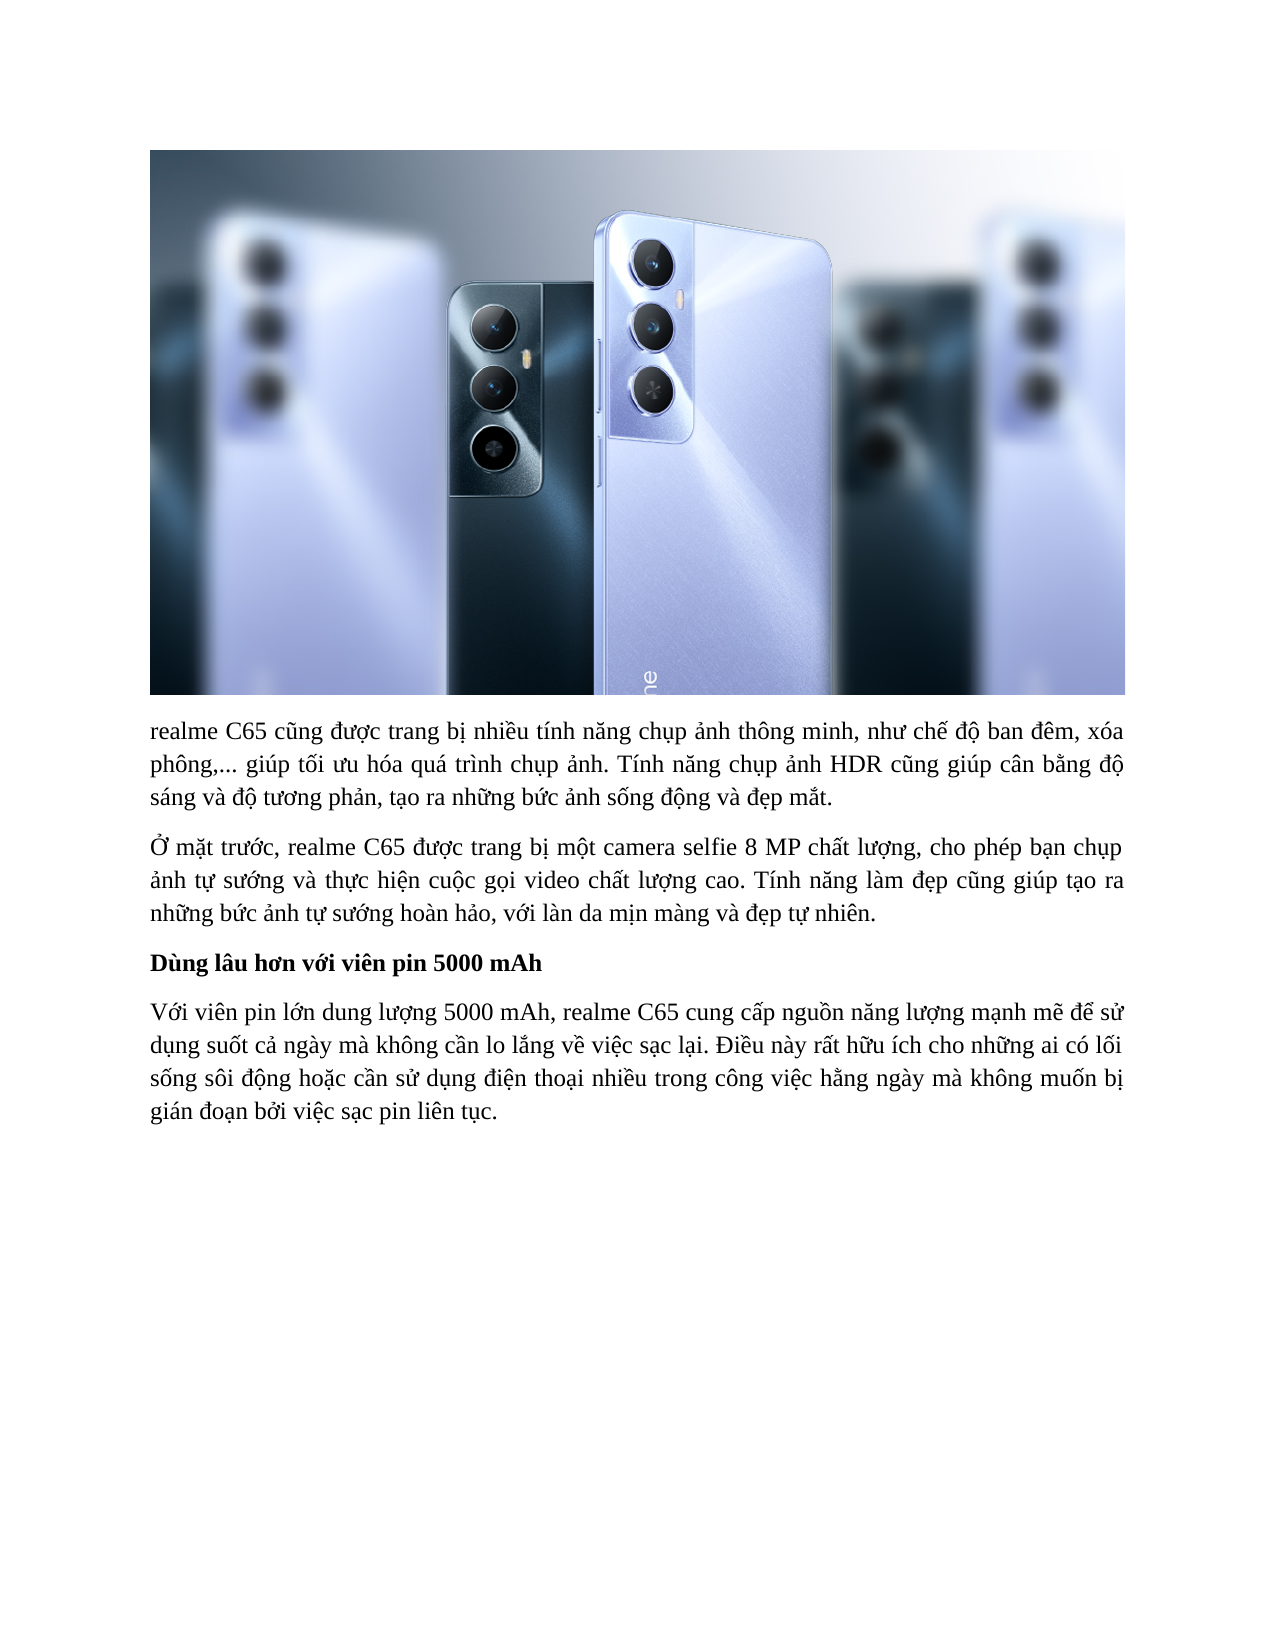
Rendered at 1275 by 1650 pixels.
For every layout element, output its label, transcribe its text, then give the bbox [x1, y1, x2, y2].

text Ở mặt trước, realme C65 được trang bị một camera selfie 8 MP chất lượng, cho phép bạn chụp ảnh tự sướng và thực hiện cuộc gọi video chất lượng cao. Tính năng làm đẹp cũng giúp tạo ra những bức ảnh tự sướng hoàn hảo, với làn da mịn màng và đẹp tự nhiên. [150, 832, 1125, 927]
picture [150, 150, 1125, 695]
text Với viên pin lớn dung lượng 5000 mAh, realme C65 cung cấp nguồn năng lượng mạnh mẽ để sử dụng suốt cả ngày mà không cần lo lắng về việc sạc lại. Điều này rất hữu ích cho những ai có lối sống sôi động hoặc cần sử dụng điện thoại nhiều trong công việc hằng ngày mà không muốn bị gián đoạn bởi việc sạc pin liên tục. [150, 997, 1125, 1125]
text Dùng lâu hơn với viên pin 5000 mAh [150, 948, 1125, 976]
text realme C65 cũng được trang bị nhiều tính năng chụp ảnh thông minh, như chế độ ban đêm, xóa phông,... giúp tối ưu hóa quá trình chụp ảnh. Tính năng chụp ảnh HDR cũng giúp cân bằng độ sáng và độ tương phản, tạo ra những bức ảnh sống động và đẹp mắt. [150, 716, 1125, 811]
